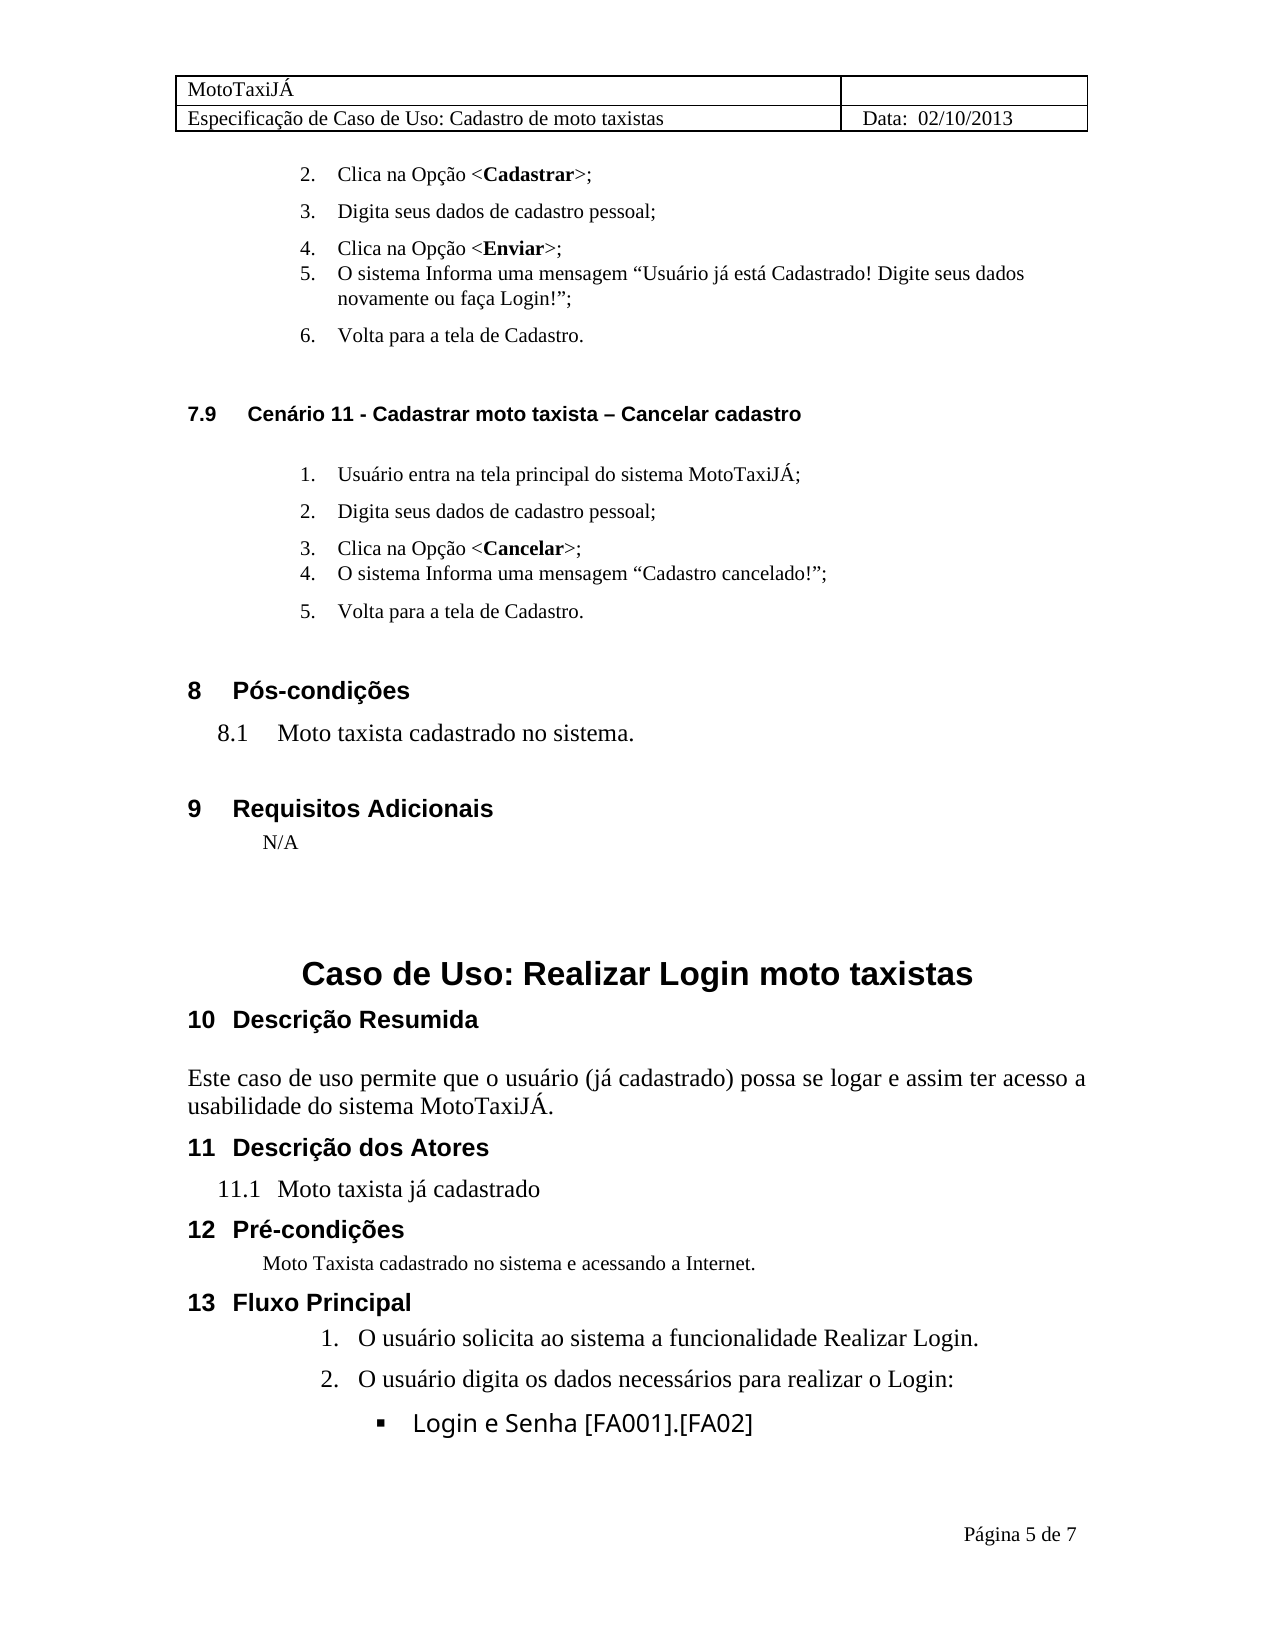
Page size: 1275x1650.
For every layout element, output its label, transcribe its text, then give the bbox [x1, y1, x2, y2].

list Clica na Opção <Enviar>; [300, 236, 1087, 260]
title Caso de Uso: Realizar Login moto taxistas [187, 954, 1087, 992]
subtitle Moto taxista já cadastrado [217, 1174, 1087, 1203]
subtitle Fluxo Principal [187, 1288, 1087, 1316]
subtitle Moto taxista cadastrado no sistema. [217, 718, 1087, 746]
text N/A [262, 829, 1087, 854]
subtitle Cenário 11 - Cadastrar moto taxista – Cancelar cadastro [187, 401, 1087, 426]
text Moto Taxista cadastrado no sistema e acessando a Internet. [262, 1250, 1087, 1275]
subtitle Descrição dos Atores [187, 1133, 1087, 1161]
list Volta para a tela de Cadastro. [300, 322, 1087, 347]
text Este caso de uso permite que o usuário (já cadastrado) possa se logar e assim ter acesso a usabilidade do sistema MotoTaxiJÁ. [187, 1063, 1087, 1120]
list Digita seus dados de cadastro pessoal; [300, 198, 1087, 223]
list Login e Senha [FA001].[FA02] [375, 1405, 1087, 1439]
list O usuário digita os dados necessários para realizar o Login: [320, 1364, 1087, 1393]
list O sistema Informa uma mensagem “Cadastro cancelado!”; [300, 560, 1087, 585]
list Volta para a tela de Cadastro. [300, 598, 1087, 623]
list O usuário solicita ao sistema a funcionalidade Realizar Login. [320, 1323, 1087, 1351]
list Clica na Opção <Cadastrar>; [300, 161, 1087, 186]
list Clica na Opção <Cancelar>; [300, 536, 1087, 560]
subtitle Descrição Resumida [187, 1005, 1087, 1033]
subtitle Pós-condições [187, 676, 1087, 705]
list Digita seus dados de cadastro pessoal; [300, 498, 1087, 523]
list O sistema Informa uma mensagem “Usuário já está Cadastrado! Digite seus dados novamente ou faça Login!”; [300, 260, 1087, 310]
subtitle Requisitos Adicionais [187, 794, 1087, 823]
subtitle Pré-condições [187, 1215, 1087, 1244]
list Usuário entra na tela principal do sistema MotoTaxiJÁ; [300, 461, 1087, 486]
